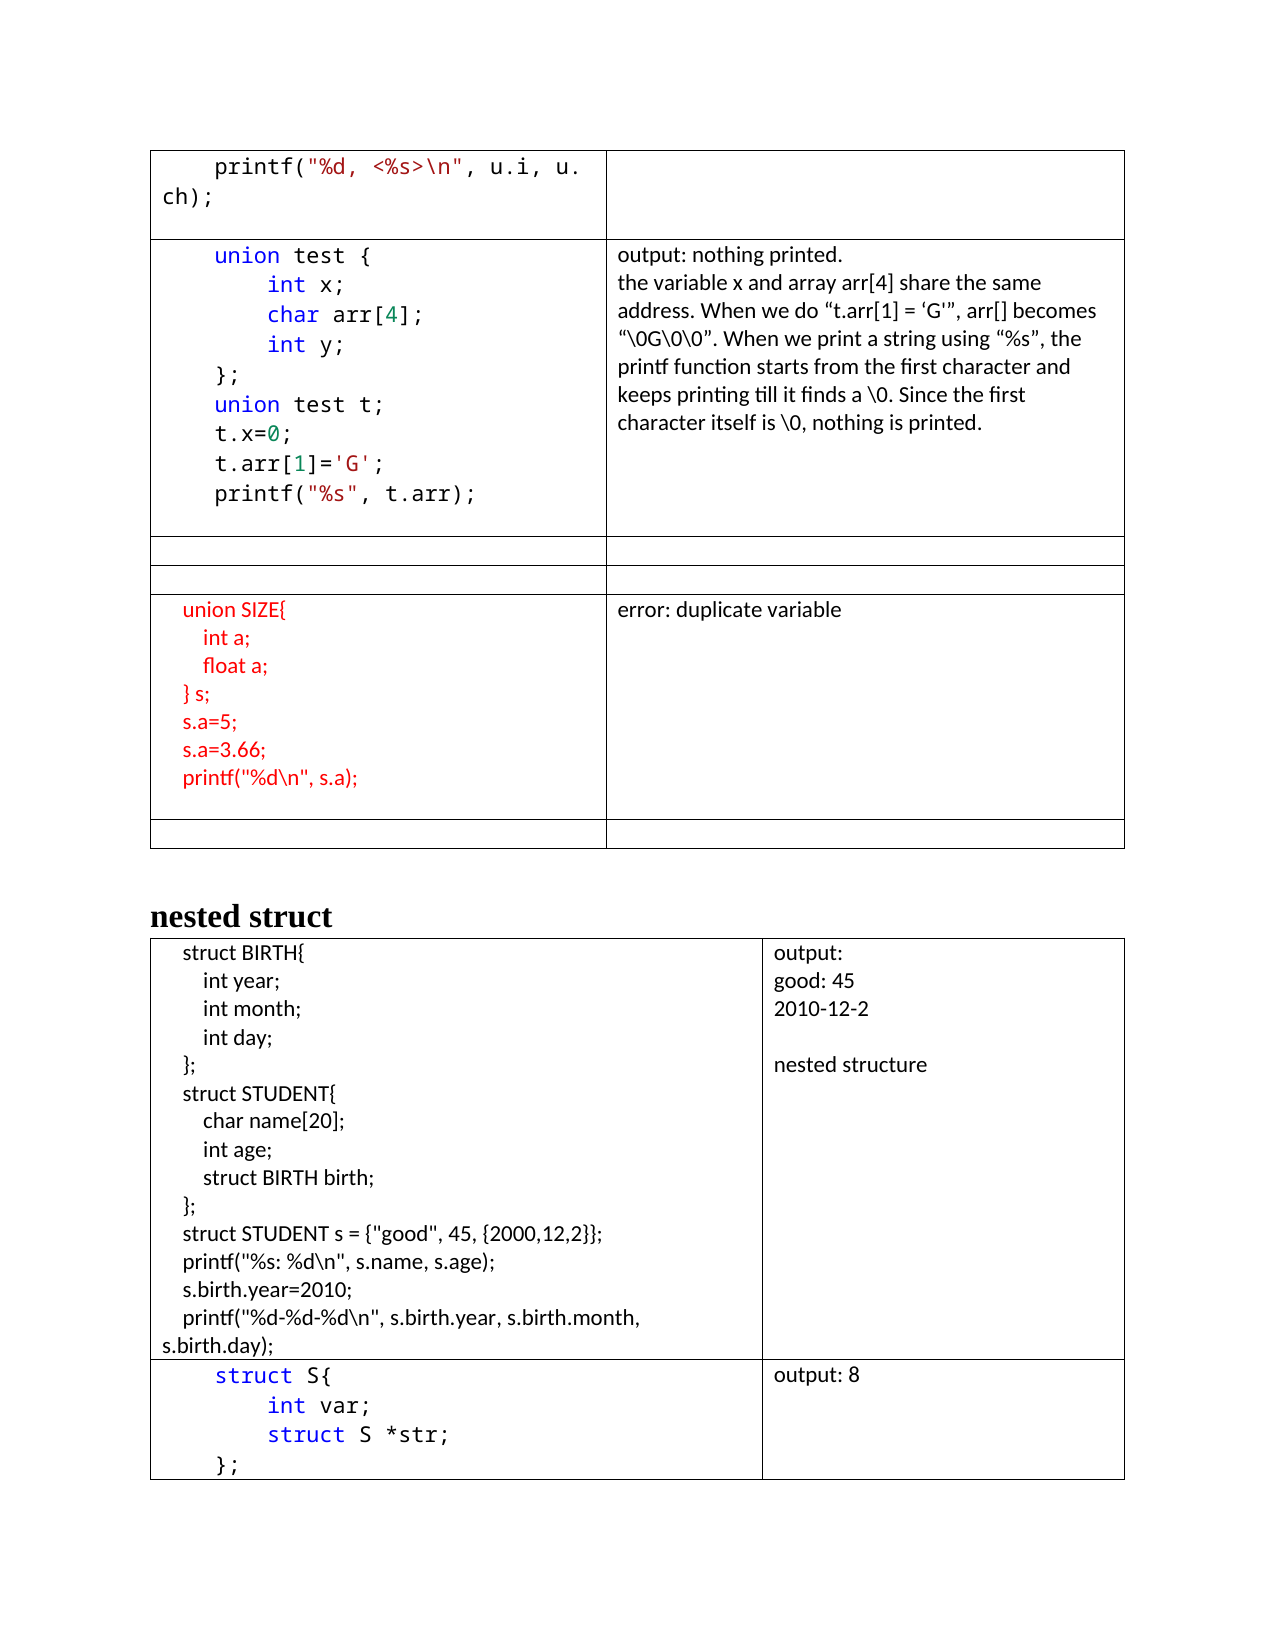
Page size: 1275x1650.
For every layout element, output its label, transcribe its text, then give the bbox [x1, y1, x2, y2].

table_cell [607, 820, 1124, 848]
table_cell union SIZE{ int a; float a; } s; s.a=5; s.a=3.66; printf("%d\n", s.a); [151, 595, 606, 819]
table_cell [607, 537, 1124, 565]
table_header output: good: 45 2010-12-2 nested structure [763, 939, 1124, 1359]
table_cell [151, 566, 606, 594]
subtitle nested struct [150, 896, 1125, 934]
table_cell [607, 151, 1124, 239]
table_cell [151, 820, 606, 848]
table_cell [607, 566, 1124, 594]
table_header struct BIRTH{ int year; int month; int day; }; struct STUDENT{ char name[20]; int age; struct BIRTH birth; }; struct STUDENT s = {"good", 45, {2000,12,2}}; printf("%s: %d\n", s.name, s.age); s.birth.year=2010; printf("%d-%d-%d\n", s.birth.year, s.birth.month, s.birth.day); [151, 939, 762, 1359]
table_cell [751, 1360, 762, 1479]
table_cell union test { int x; char arr[4]; int y; }; union test t; t.x=0; t.arr[1]='G'; printf("%s", t.arr); [151, 240, 606, 536]
table_cell union a{ int i; char ch[3]; }; union a u = {512}; printf("%d, <%s>\n", u.i, u.ch); strcpy(u.ch, "AB"); printf("%d, <%s>\n", u.i, u.ch); [151, 151, 606, 239]
table_cell output: nothing printed. the variable x and array arr[4] share the same address. When we do “t.arr[1] = ‘G'”, arr[] becomes “\0G\0\0”. When we print a string using “%s”, the printf function starts from the first character and keeps printing till it finds a \0. Since the first character itself is \0, nothing is printed. [607, 240, 1124, 536]
table_cell error: duplicate variable [607, 595, 1124, 819]
table_cell output: 8 [763, 1360, 1124, 1479]
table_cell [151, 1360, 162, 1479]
table_cell [151, 537, 606, 565]
